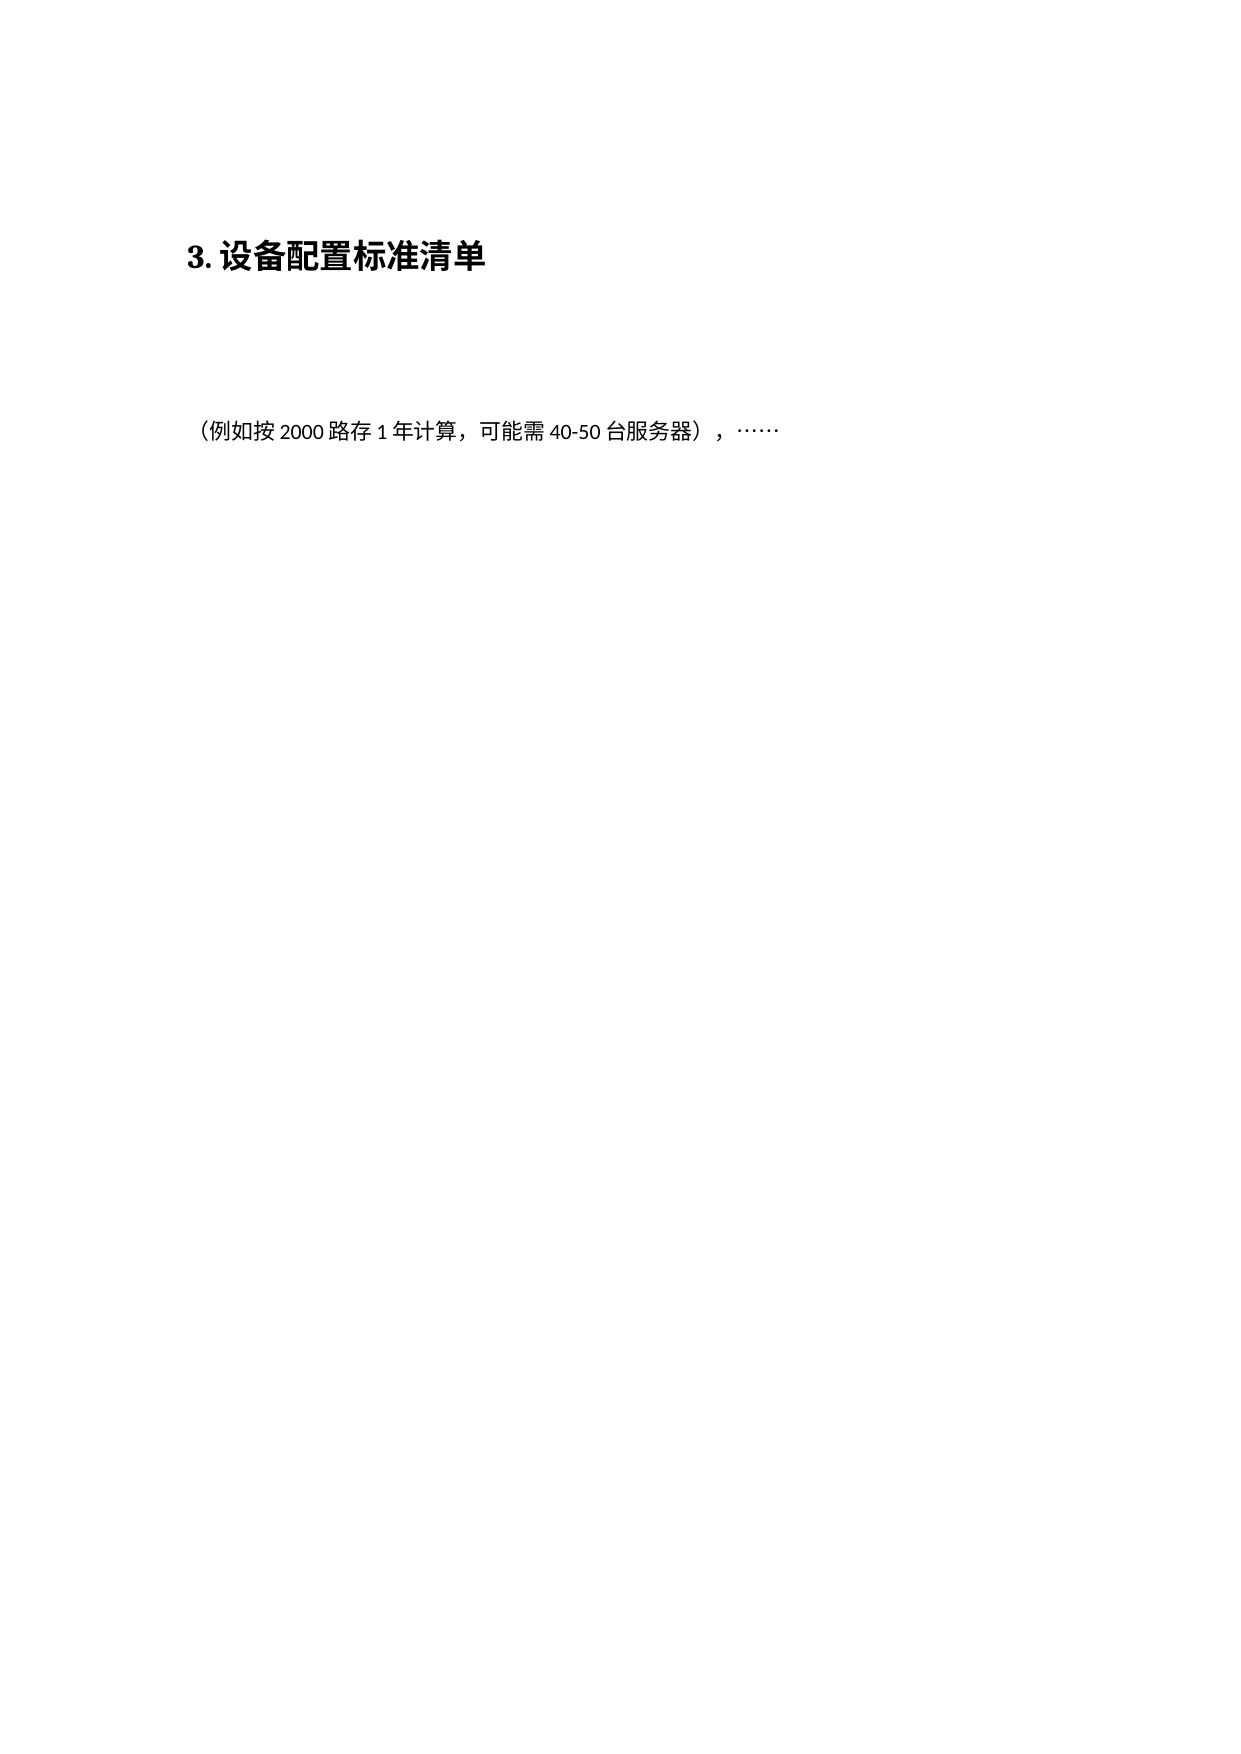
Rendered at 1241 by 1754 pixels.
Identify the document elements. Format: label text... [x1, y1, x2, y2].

text （例如按2000路存1年计算，可能需40-50台服务器），…… [187, 414, 1053, 446]
subtitle 3. 设备配置标准清单 [187, 222, 1053, 287]
